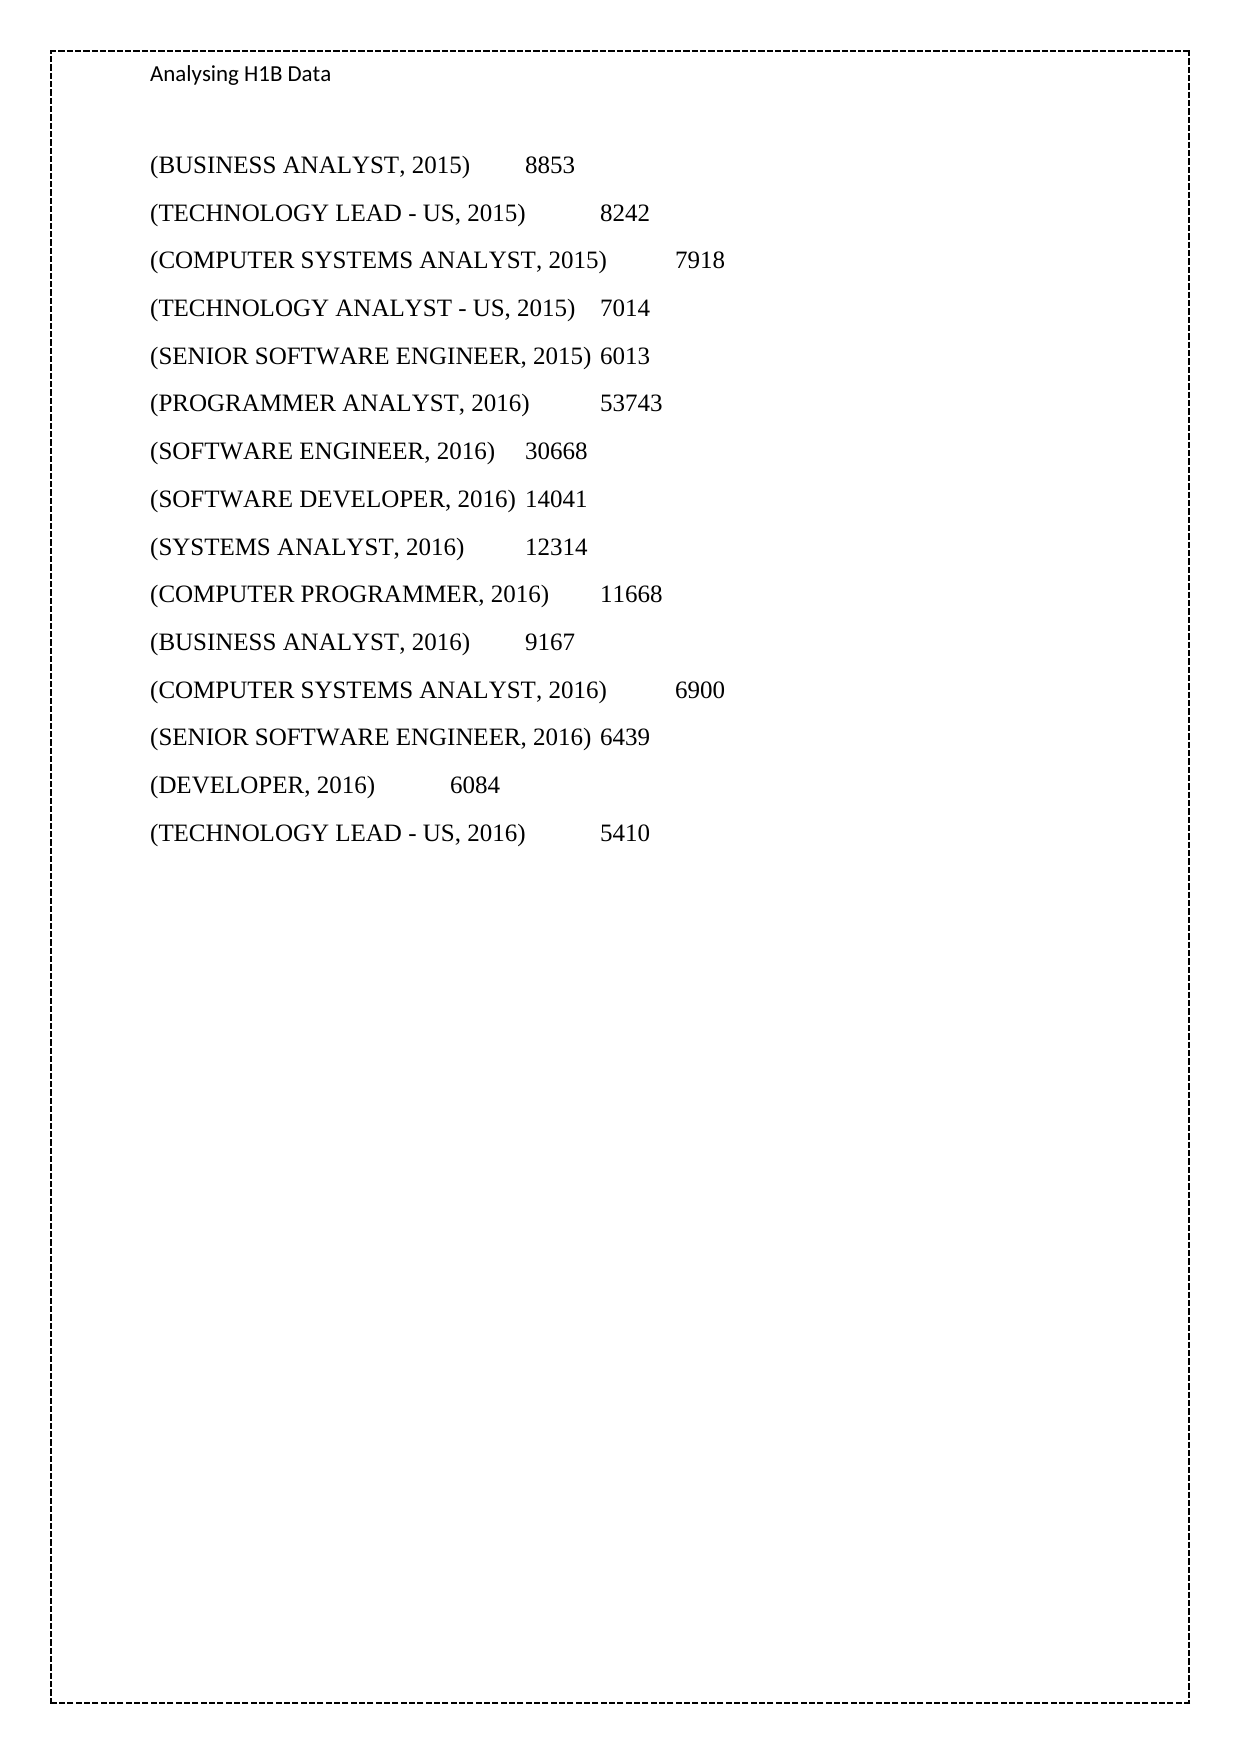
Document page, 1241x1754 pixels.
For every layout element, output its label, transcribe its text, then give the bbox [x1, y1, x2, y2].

text (COMPUTER SYSTEMS ANALYST, 2016) 6900 [150, 675, 1090, 703]
text (SOFTWARE DEVELOPER, 2016) 14041 [150, 484, 1090, 513]
text (COMPUTER PROGRAMMER, 2016) 11668 [150, 579, 1090, 608]
text (TECHNOLOGY ANALYST - US, 2015) 7014 [150, 293, 1090, 322]
text (TECHNOLOGY LEAD - US, 2015) 8242 [150, 198, 1090, 226]
text (SENIOR SOFTWARE ENGINEER, 2015) 6013 [150, 341, 1090, 369]
text (SENIOR SOFTWARE ENGINEER, 2016) 6439 [150, 722, 1090, 751]
text (BUSINESS ANALYST, 2016) 9167 [150, 627, 1090, 656]
text (DEVELOPER, 2016) 6084 [150, 770, 1090, 799]
text (COMPUTER SYSTEMS ANALYST, 2015) 7918 [150, 245, 1090, 274]
text (BUSINESS ANALYST, 2015) 8853 [150, 150, 1090, 179]
text (SOFTWARE ENGINEER, 2016) 30668 [150, 436, 1090, 465]
text (SYSTEMS ANALYST, 2016) 12314 [150, 532, 1090, 560]
text (TECHNOLOGY LEAD - US, 2016) 5410 [150, 818, 1090, 847]
text (PROGRAMMER ANALYST, 2016) 53743 [150, 388, 1090, 417]
